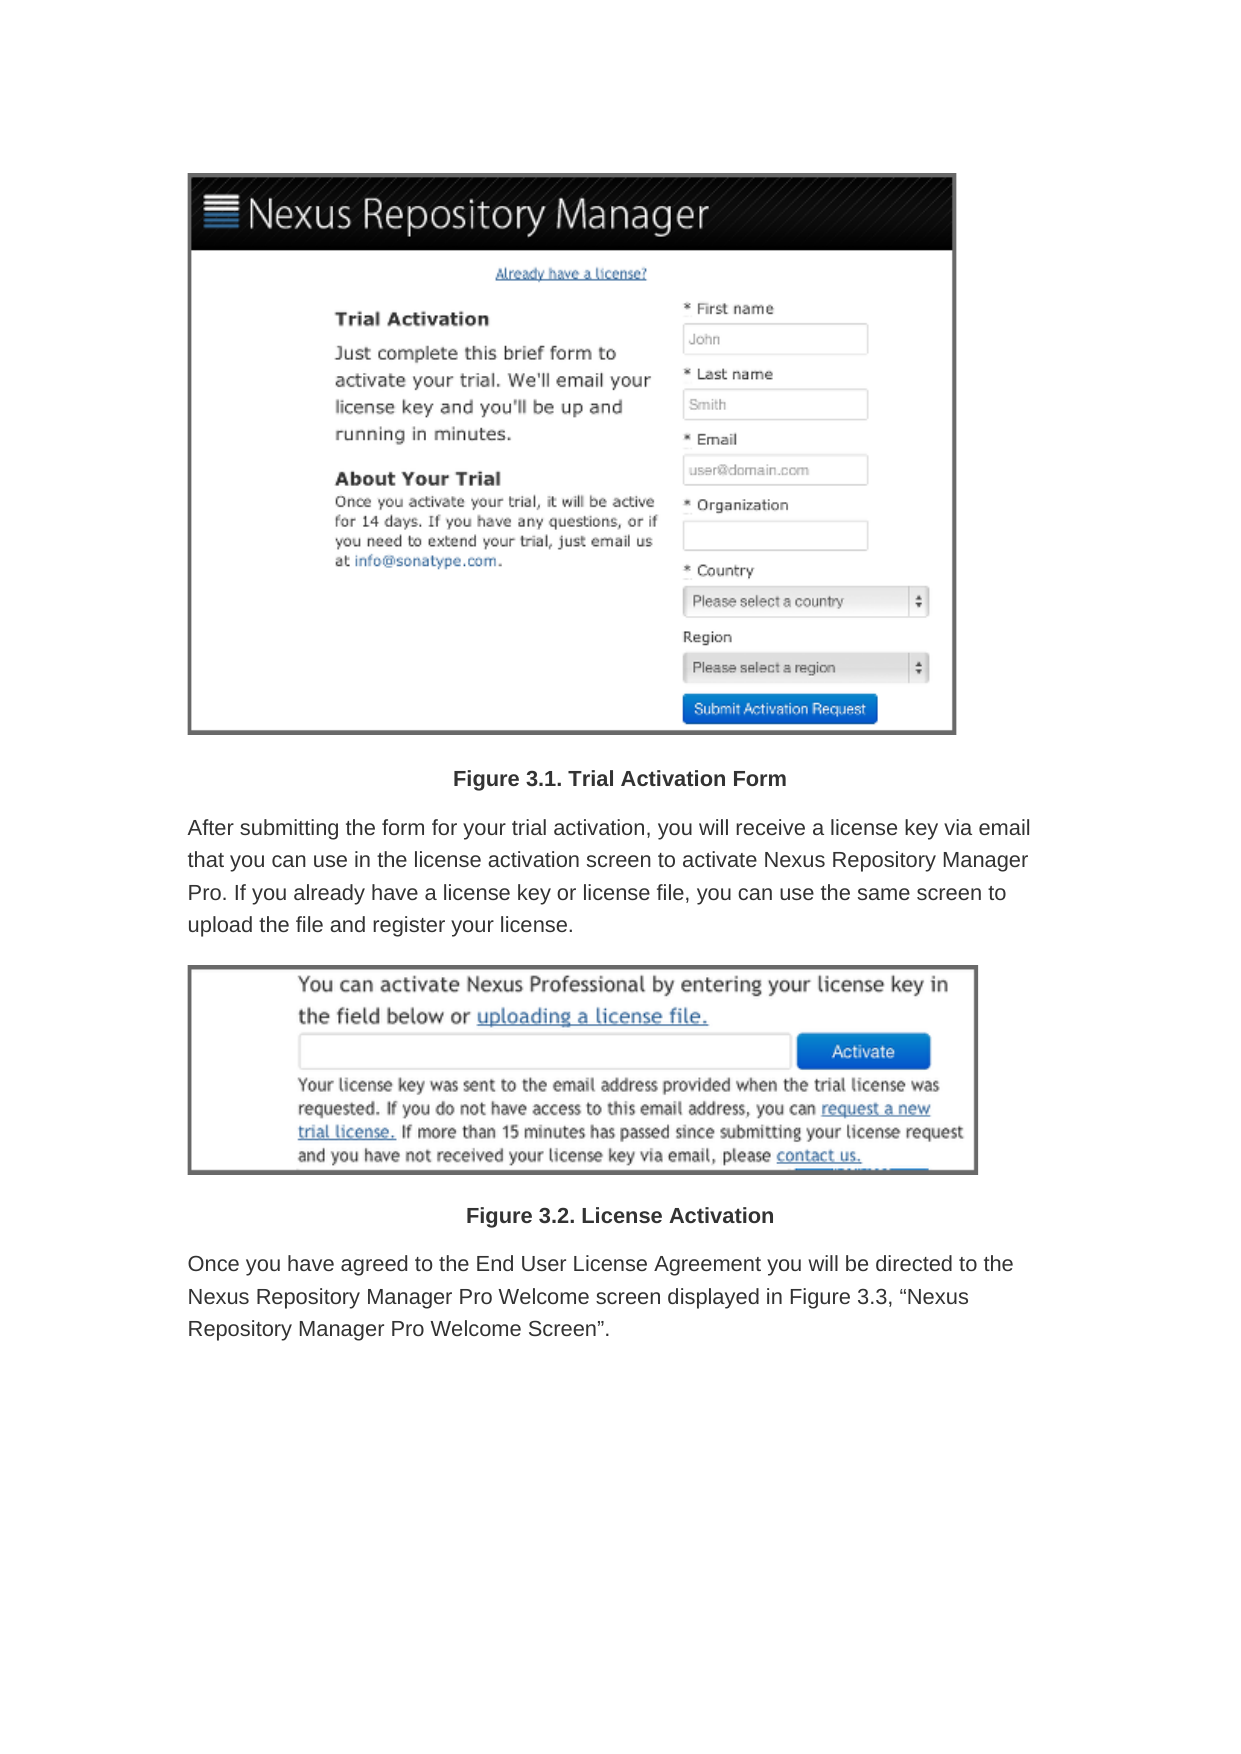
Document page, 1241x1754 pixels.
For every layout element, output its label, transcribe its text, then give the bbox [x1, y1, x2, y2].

text Once you have agreed to the End User License Agreement you will be directed to the Nexus Repository Manager Pro Welcome screen displayed in Figure 3.3, “Nexus Repository Manager Pro Welcome Screen”. [187, 1248, 1053, 1345]
text Figure 3.1. Trial Activation Form [187, 763, 1053, 795]
picture [187, 173, 957, 735]
text Figure 3.2. License Activation [187, 1199, 1053, 1232]
text After submitting the form for your trial activation, you will receive a license key via email that you can use in the license activation screen to activate Nexus Repository Manager Pro. If you already have a license key or license file, you can use the same screen to upload the file and register your license. [187, 811, 1053, 941]
picture [187, 965, 979, 1175]
